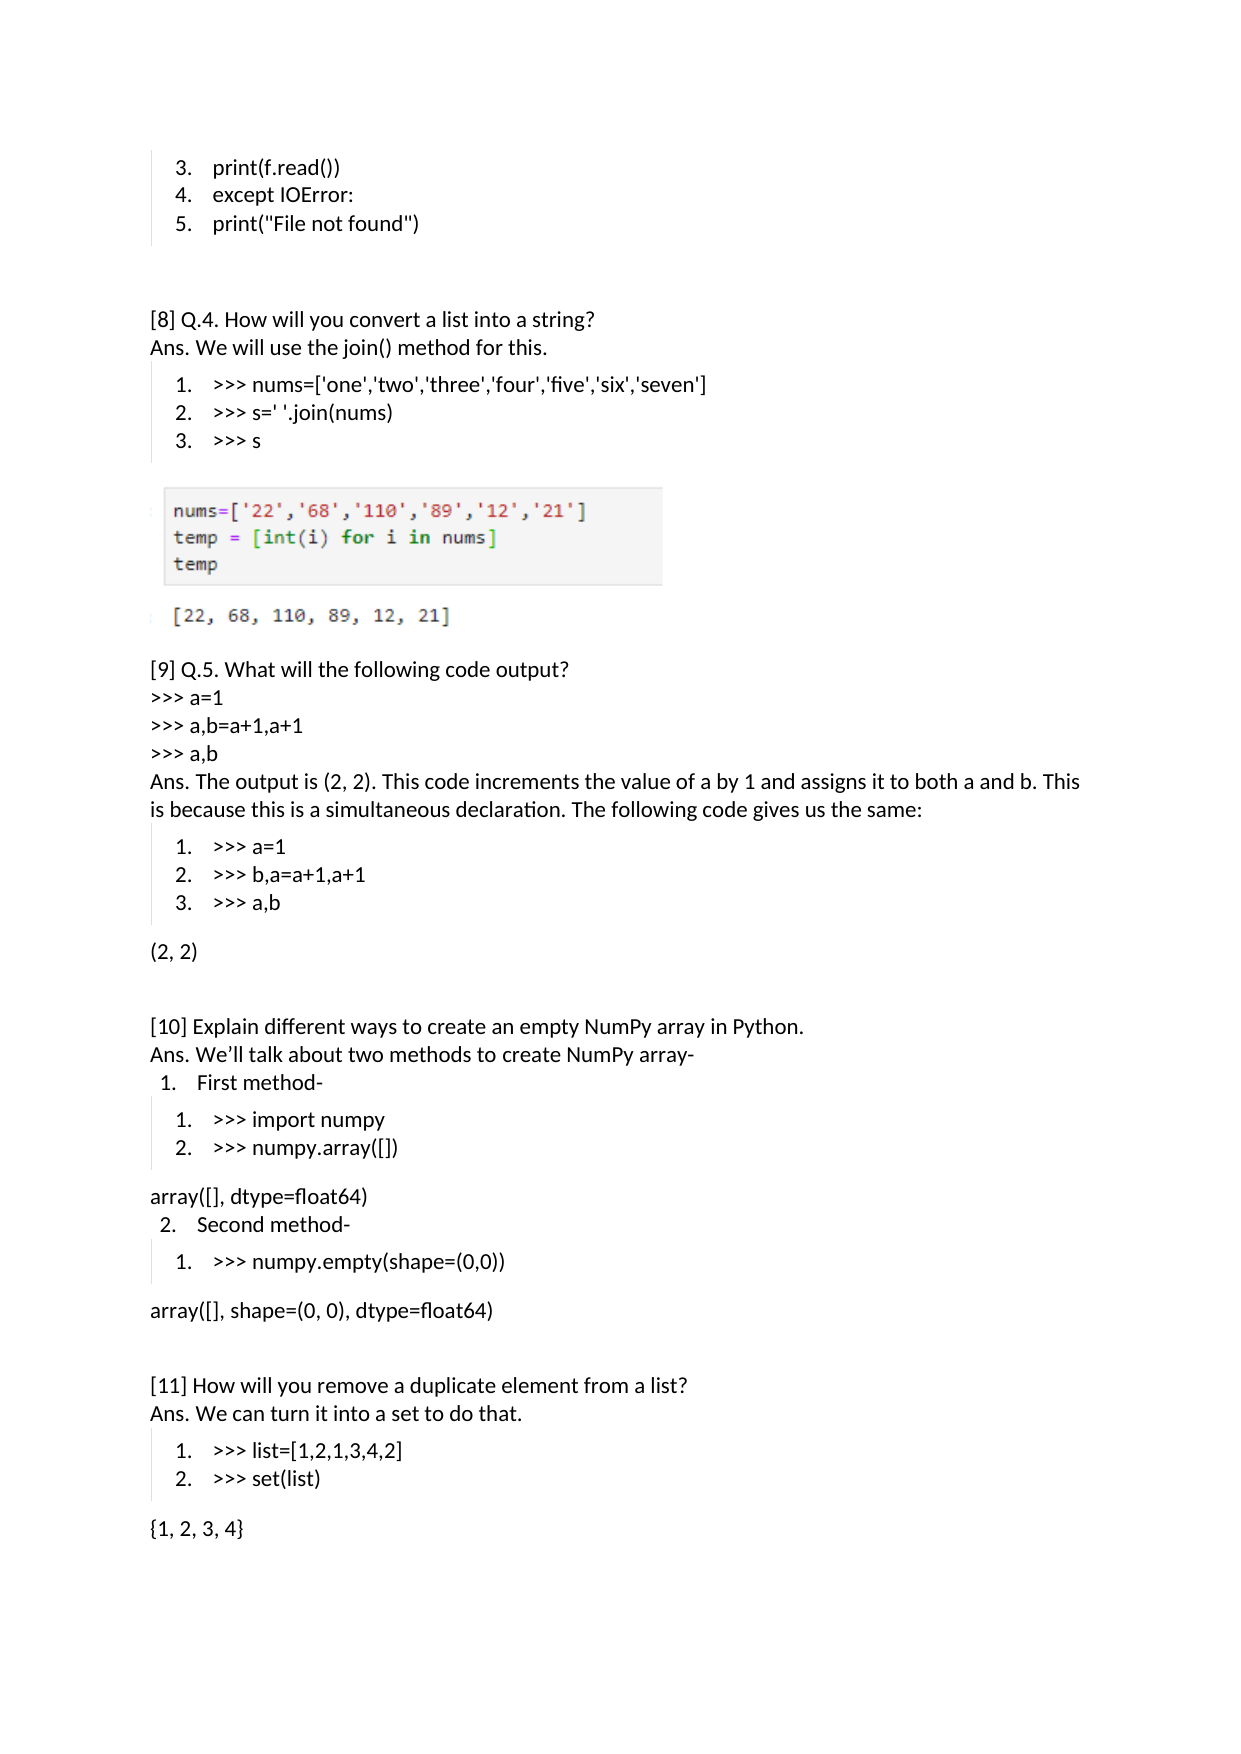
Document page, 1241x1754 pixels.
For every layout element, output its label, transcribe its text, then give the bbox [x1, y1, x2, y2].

list >>> import numpy [152, 1097, 1099, 1130]
list >>> list=[1,2,1,3,4,2] [152, 1429, 1099, 1462]
text {1, 2, 3, 4} [150, 1514, 1090, 1542]
text [9] Q.5. What will the following code output? >>> a=1 >>> a,b=a+1,a+1 >>> a,b Ans. The output is (2, 2). This code increments the value of a by 1 and assigns it to both a and b. This is because this is a simultaneous declaration. The following code gives us the same: [150, 655, 1090, 823]
list except IOError: [152, 178, 1099, 206]
list >>> a=1 [152, 824, 1099, 857]
list >>> s [152, 423, 1099, 462]
list >>> numpy.empty(shape=(0,0)) [152, 1240, 1099, 1284]
list >>> set(list) [152, 1462, 1099, 1501]
picture [150, 475, 663, 636]
list >>> nums=['one','two','three','four','five','six','seven'] [152, 362, 1099, 395]
list >>> b,a=a+1,a+1 [152, 857, 1099, 885]
list print(f.read()) [152, 151, 1099, 178]
text [11] How will you remove a duplicate element from a list? Ans. We can turn it into a set to do that. [150, 1372, 1090, 1428]
list >>> s=' '.join(nums) [152, 395, 1099, 423]
list Second method- [159, 1210, 1090, 1238]
text (2, 2) [150, 937, 1090, 965]
text array([], dtype=float64) [150, 1182, 1090, 1210]
list First method- [159, 1068, 1090, 1096]
text [10] Explain different ways to create an empty NumPy array in Python. Ans. We’ll talk about two methods to create NumPy array- [150, 1012, 1090, 1068]
text [8] Q.4. How will you convert a list into a string? Ans. We will use the join() method for this. [150, 305, 1090, 361]
text array([], shape=(0, 0), dtype=float64) [150, 1297, 1090, 1325]
list >>> numpy.array([]) [152, 1130, 1099, 1169]
list print("File not found") [152, 206, 1099, 245]
list >>> a,b [152, 885, 1099, 924]
